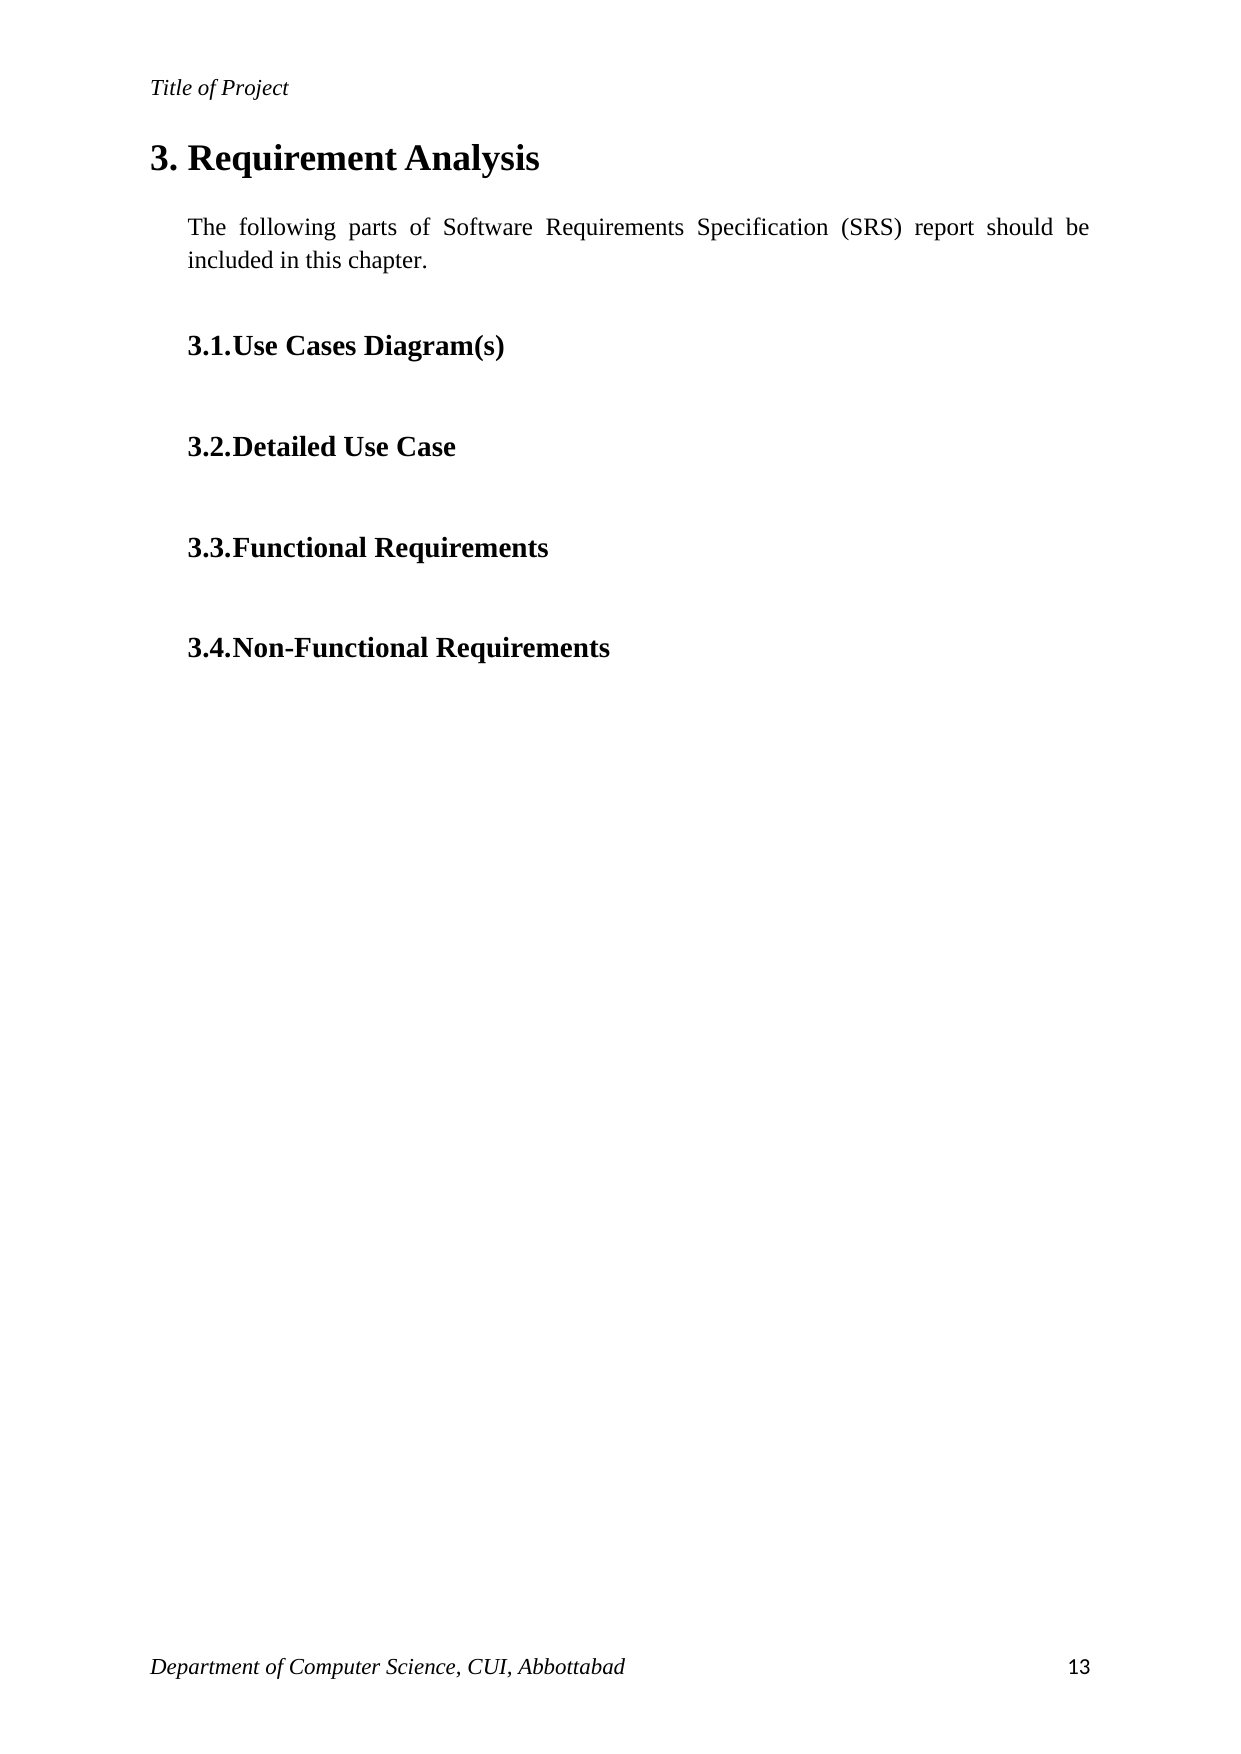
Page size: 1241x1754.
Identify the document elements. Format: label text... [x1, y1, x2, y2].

list Non-Functional Requirements [187, 630, 1090, 664]
list Use Cases Diagram(s) [187, 328, 1090, 362]
text The following parts of Software Requirements Specification (SRS) report should be included in this chapter. [187, 212, 1090, 274]
list Functional Requirements [187, 530, 1090, 563]
list Detailed Use Case [187, 429, 1090, 463]
list Requirement Analysis [150, 135, 1090, 178]
